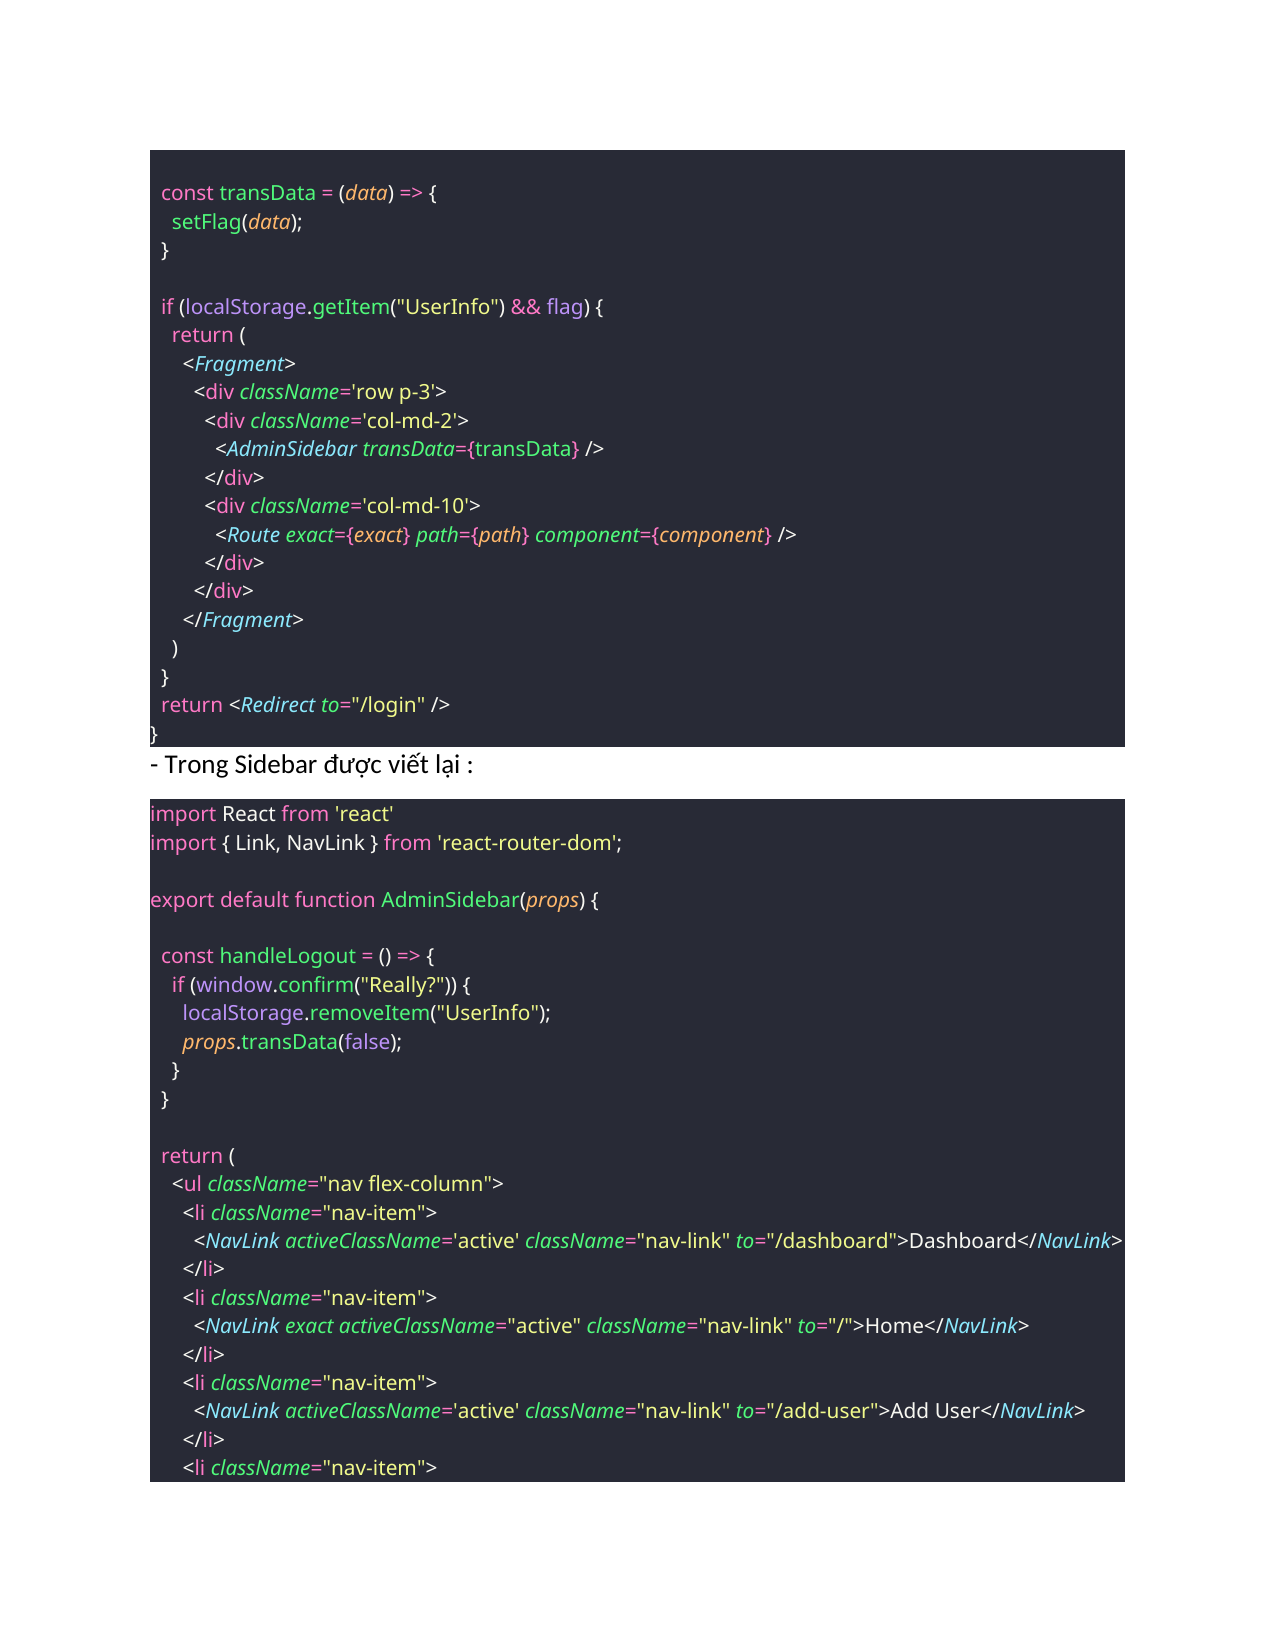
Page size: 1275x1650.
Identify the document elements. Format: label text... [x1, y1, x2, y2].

text </li> [150, 1254, 1125, 1283]
text } [150, 662, 1125, 690]
text const transData = (data) => { [150, 178, 1125, 207]
text <li className="nav-item"> [150, 1283, 1125, 1311]
text <div className='col-md-2'> [150, 406, 1125, 434]
text </li> [150, 1340, 1125, 1368]
text const handleLogout = () => { [150, 942, 1125, 970]
text } [150, 1084, 1125, 1112]
text <li className="nav-item"> [150, 1453, 1125, 1482]
text <AdminSidebar transData={transData} /> [150, 434, 1125, 463]
text if (localStorage.getItem("UserInfo") && flag) { [150, 292, 1125, 321]
text props.transData(false); [150, 1027, 1125, 1055]
text localStorage.removeItem("UserInfo"); [150, 998, 1125, 1027]
text </div> [150, 577, 1125, 605]
text ) [150, 633, 1125, 662]
text return <Redirect to="/login" /> [150, 690, 1125, 719]
text </div> [150, 548, 1125, 577]
text <Route exact={exact} path={path} component={component} /> [150, 520, 1125, 548]
text - Trong Sidebar được viết lại : [150, 747, 1125, 780]
text import React from 'react' [150, 799, 1125, 828]
text if (window.confirm("Really?")) { [150, 970, 1125, 998]
text export default function AdminSidebar(props) { [150, 885, 1125, 913]
text } [150, 1055, 1125, 1084]
text <NavLink activeClassName='active' className="nav-link" to="/dashboard">Dashboard</NavLink> [150, 1226, 1125, 1254]
text <NavLink activeClassName='active' className="nav-link" to="/add-user">Add User</NavLink> [150, 1397, 1125, 1425]
text setFlag(data); [150, 207, 1125, 235]
text <NavLink exact activeClassName="active" className="nav-link" to="/">Home</NavLink> [150, 1311, 1125, 1340]
text <div className='col-md-10'> [150, 491, 1125, 520]
text <li className="nav-item"> [150, 1198, 1125, 1226]
text <Fragment> [150, 349, 1125, 377]
text <ul className="nav flex-column"> [150, 1169, 1125, 1198]
text </Fragment> [150, 605, 1125, 633]
text import { Link, NavLink } from 'react-router-dom'; [150, 828, 1125, 856]
text return ( [150, 1141, 1125, 1169]
text return ( [150, 321, 1125, 349]
text } [150, 719, 1125, 747]
text } [150, 235, 1125, 264]
text <li className="nav-item"> [150, 1368, 1125, 1397]
text <div className='row p-3'> [150, 377, 1125, 406]
text </li> [150, 1425, 1125, 1453]
text </div> [150, 463, 1125, 491]
